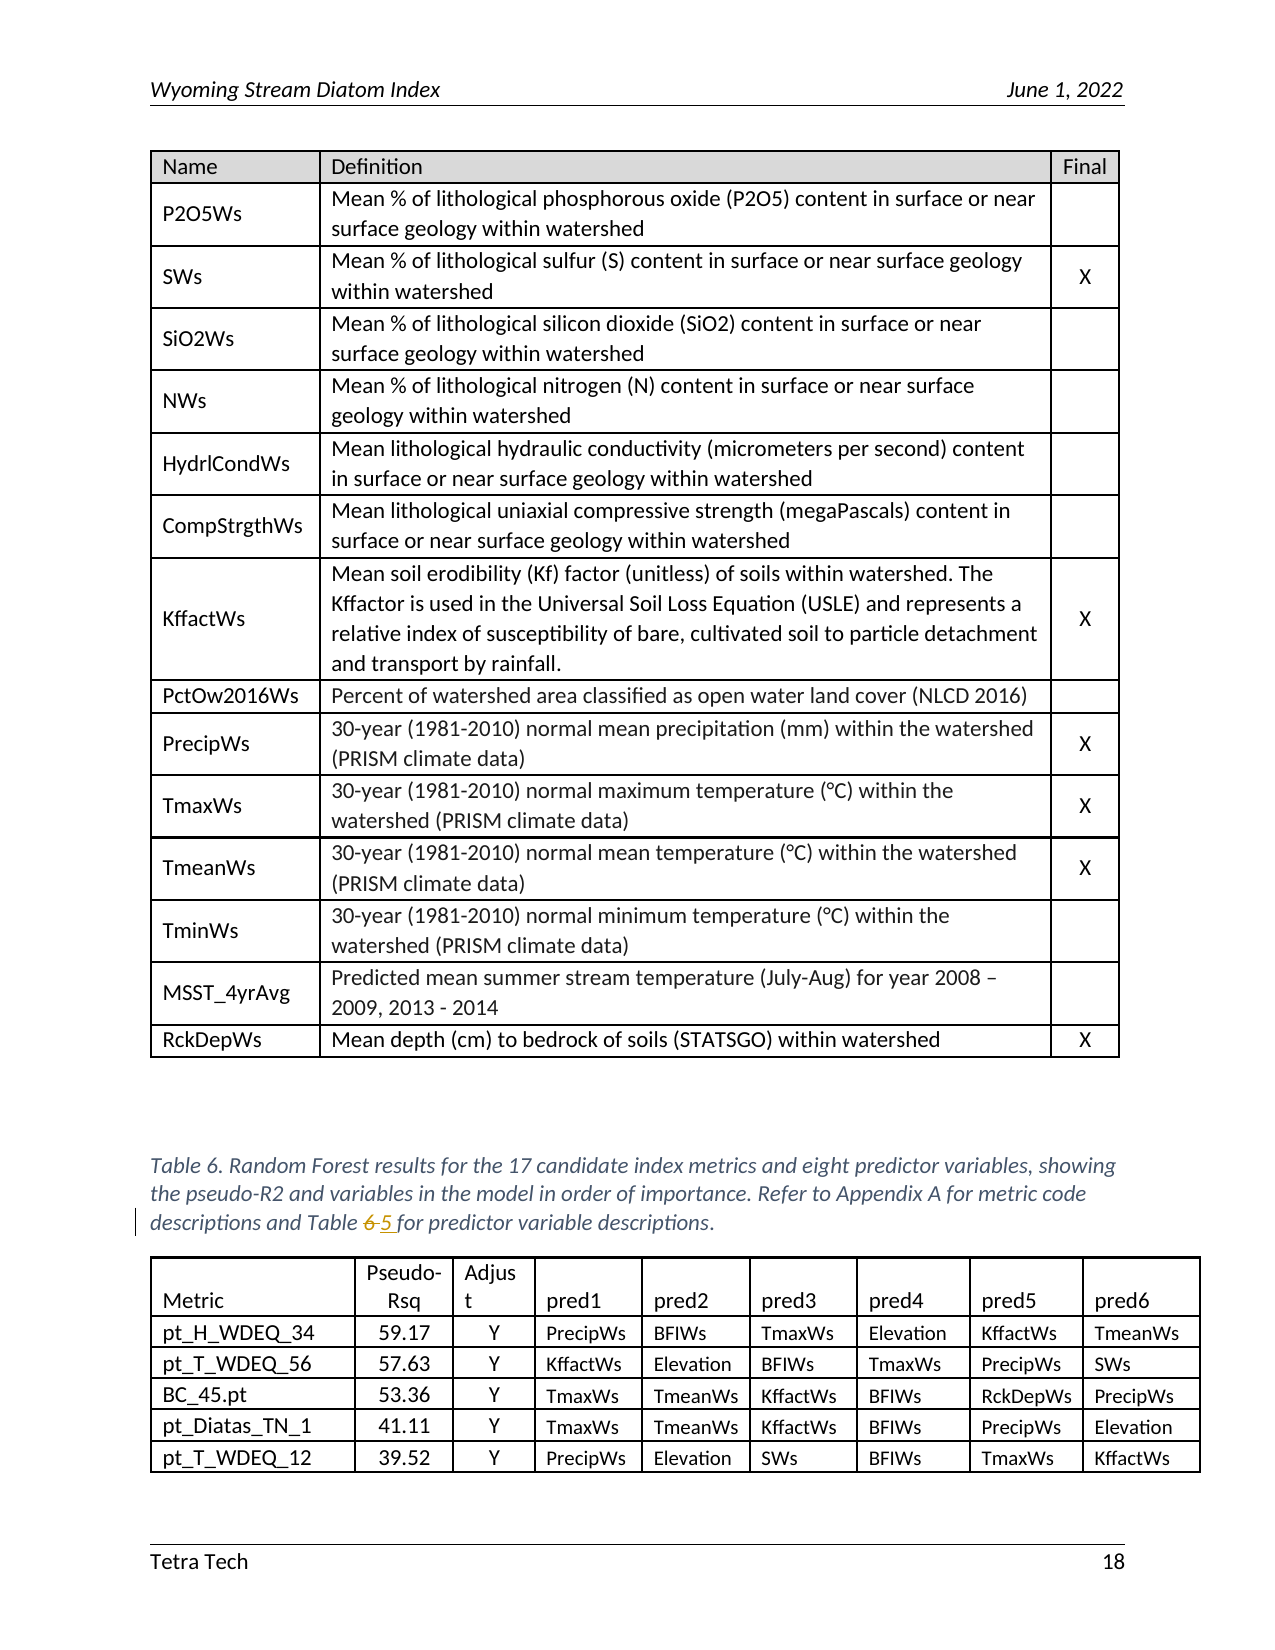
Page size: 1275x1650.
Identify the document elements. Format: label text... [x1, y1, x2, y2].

table_cell KffactWs [536, 1348, 641, 1377]
table_cell SWs [751, 1442, 856, 1471]
table_cell pt_T_WDEQ_12 [152, 1442, 354, 1471]
table_cell Mean % of lithological phosphorous oxide (P2O5) content in surface or near surface geology within watershed [321, 184, 1050, 244]
table_cell PrecipWs [536, 1442, 641, 1471]
table_cell TmaxWs [536, 1410, 641, 1439]
table_cell Elevation [858, 1317, 969, 1346]
table_cell X [1052, 247, 1118, 307]
table_cell Elevation [1084, 1410, 1199, 1439]
table_cell Percent of watershed area classified as open water land cover (NLCD 2016) [321, 681, 1050, 712]
table_cell 59.17 [356, 1317, 452, 1346]
table_cell Y [454, 1442, 534, 1471]
table_cell Elevation [643, 1348, 749, 1377]
table_cell KffactWs [751, 1410, 856, 1439]
table_cell pt_Diatas_TN_1 [152, 1410, 354, 1439]
table_header Metric [152, 1259, 354, 1314]
table_cell BFIWs [858, 1410, 969, 1439]
table_cell TmaxWs [971, 1442, 1082, 1471]
table_cell BFIWs [643, 1317, 749, 1346]
table_cell Elevation [643, 1442, 749, 1471]
table_header Adjust [454, 1259, 534, 1314]
table_cell CompStrgthWs [152, 496, 319, 557]
table_cell RckDepWs [152, 1026, 319, 1056]
table_cell KffactWs [751, 1379, 856, 1408]
table_cell 53.36 [356, 1379, 452, 1408]
table_cell 57.63 [356, 1348, 452, 1377]
table_cell Mean % of lithological sulfur (S) content in surface or near surface geology within watershed [321, 247, 1050, 307]
table_cell TmeanWs [643, 1410, 749, 1439]
table_cell P2O5Ws [152, 184, 319, 244]
table_cell Mean depth (cm) to bedrock of soils (STATSGO) within watershed [321, 1026, 1050, 1056]
table_cell [1052, 184, 1118, 244]
table_cell NWs [152, 371, 319, 432]
table_cell X [1052, 776, 1118, 836]
table_cell 39.52 [356, 1442, 452, 1471]
table_cell PrecipWs [536, 1317, 641, 1346]
table_cell 30-year (1981-2010) normal maximum temperature (°C) within the watershed (PRISM climate data) [321, 776, 1050, 836]
table_cell BC_45.pt [152, 1379, 354, 1408]
table_cell TmeanWs [643, 1379, 749, 1408]
table_cell [1052, 901, 1118, 961]
table_cell TmeanWs [152, 839, 319, 899]
table_cell Y [454, 1410, 534, 1439]
table_cell TmaxWs [152, 776, 319, 836]
table_cell 30-year (1981-2010) normal mean temperature (°C) within the watershed (PRISM climate data) [321, 839, 1050, 899]
text Table 6. Random Forest results for the 17 candidate index metrics and eight predictor variables, showing the pseudo-R2 and variables in the model in order of importance. Refer to Appendix A for metric code descriptions and Table for predictor variable descriptions. [150, 1152, 1125, 1236]
table_cell KffactWs [1084, 1442, 1199, 1471]
table_cell SWs [152, 247, 319, 307]
table_cell [1052, 681, 1118, 712]
table_cell Mean % of lithological nitrogen (N) content in surface or near surface geology within watershed [321, 371, 1050, 432]
table_cell Y [454, 1348, 534, 1377]
table_cell SWs [1084, 1348, 1199, 1377]
table_cell SiO2Ws [152, 309, 319, 369]
table_cell X [1052, 559, 1118, 679]
table_header Final [1052, 152, 1118, 182]
table_header Name [152, 152, 319, 182]
table_header Pseudo- Rsq [356, 1259, 452, 1314]
table_cell pt_T_WDEQ_56 [152, 1348, 354, 1377]
table_cell Y [454, 1317, 534, 1346]
table_cell PrecipWs [1084, 1379, 1199, 1408]
table_cell Mean % of lithological silicon dioxide (SiO2) content in surface or near surface geology within watershed [321, 309, 1050, 369]
table_header pred6 [1084, 1259, 1199, 1314]
table_cell 30-year (1981-2010) normal minimum temperature (°C) within the watershed (PRISM climate data) [321, 901, 1050, 961]
table_cell Mean lithological hydraulic conductivity (micrometers per second) content in surface or near surface geology within watershed [321, 434, 1050, 494]
table_cell PrecipWs [152, 714, 319, 774]
table_cell RckDepWs [971, 1379, 1082, 1408]
table_cell Mean soil erodibility (Kf) factor (unitless) of soils within watershed. The Kffactor is used in the Universal Soil Loss Equation (USLE) and represents a relative index of susceptibility of bare, cultivated soil to particle detachment and transport by rainfall. [321, 559, 1050, 679]
table_header pred2 [643, 1259, 749, 1314]
table_cell Y [454, 1379, 534, 1408]
table_cell TmaxWs [536, 1379, 641, 1408]
table_cell Mean lithological uniaxial compressive strength (megaPascals) content in surface or near surface geology within watershed [321, 496, 1050, 557]
table_cell [1052, 963, 1118, 1023]
table_header Definition [321, 152, 1050, 182]
table_cell HydrlCondWs [152, 434, 319, 494]
table_cell KffactWs [152, 559, 319, 679]
table_cell PctOw2016Ws [152, 681, 319, 712]
table_cell X [1052, 1026, 1118, 1056]
table_cell TmeanWs [1084, 1317, 1199, 1346]
table_header pred3 [751, 1259, 856, 1314]
table_cell PrecipWs [971, 1348, 1082, 1377]
table_cell [1052, 496, 1118, 557]
table_header pred1 [536, 1259, 641, 1314]
table_cell X [1052, 839, 1118, 899]
table_cell Predicted mean summer stream temperature (July-Aug) for year 2008 – 2009, 2013 - 2014 [321, 963, 1050, 1023]
table_cell TminWs [152, 901, 319, 961]
table_cell PrecipWs [971, 1410, 1082, 1439]
table_cell [1052, 309, 1118, 369]
table_cell [1052, 434, 1118, 494]
table_cell KffactWs [971, 1317, 1082, 1346]
table_header pred4 [858, 1259, 969, 1314]
table_cell TmaxWs [858, 1348, 969, 1377]
table_cell 30-year (1981-2010) normal mean precipitation (mm) within the watershed (PRISM climate data) [321, 714, 1050, 774]
table_cell pt_H_WDEQ_34 [152, 1317, 354, 1346]
table_cell [1052, 371, 1118, 432]
table_cell BFIWs [858, 1442, 969, 1471]
table_cell X [1052, 714, 1118, 774]
table_cell 41.11 [356, 1410, 452, 1439]
table_cell TmaxWs [751, 1317, 856, 1346]
table_cell BFIWs [751, 1348, 856, 1377]
table_cell MSST_4yrAvg [152, 963, 319, 1023]
table_cell BFIWs [858, 1379, 969, 1408]
table_header pred5 [971, 1259, 1082, 1314]
